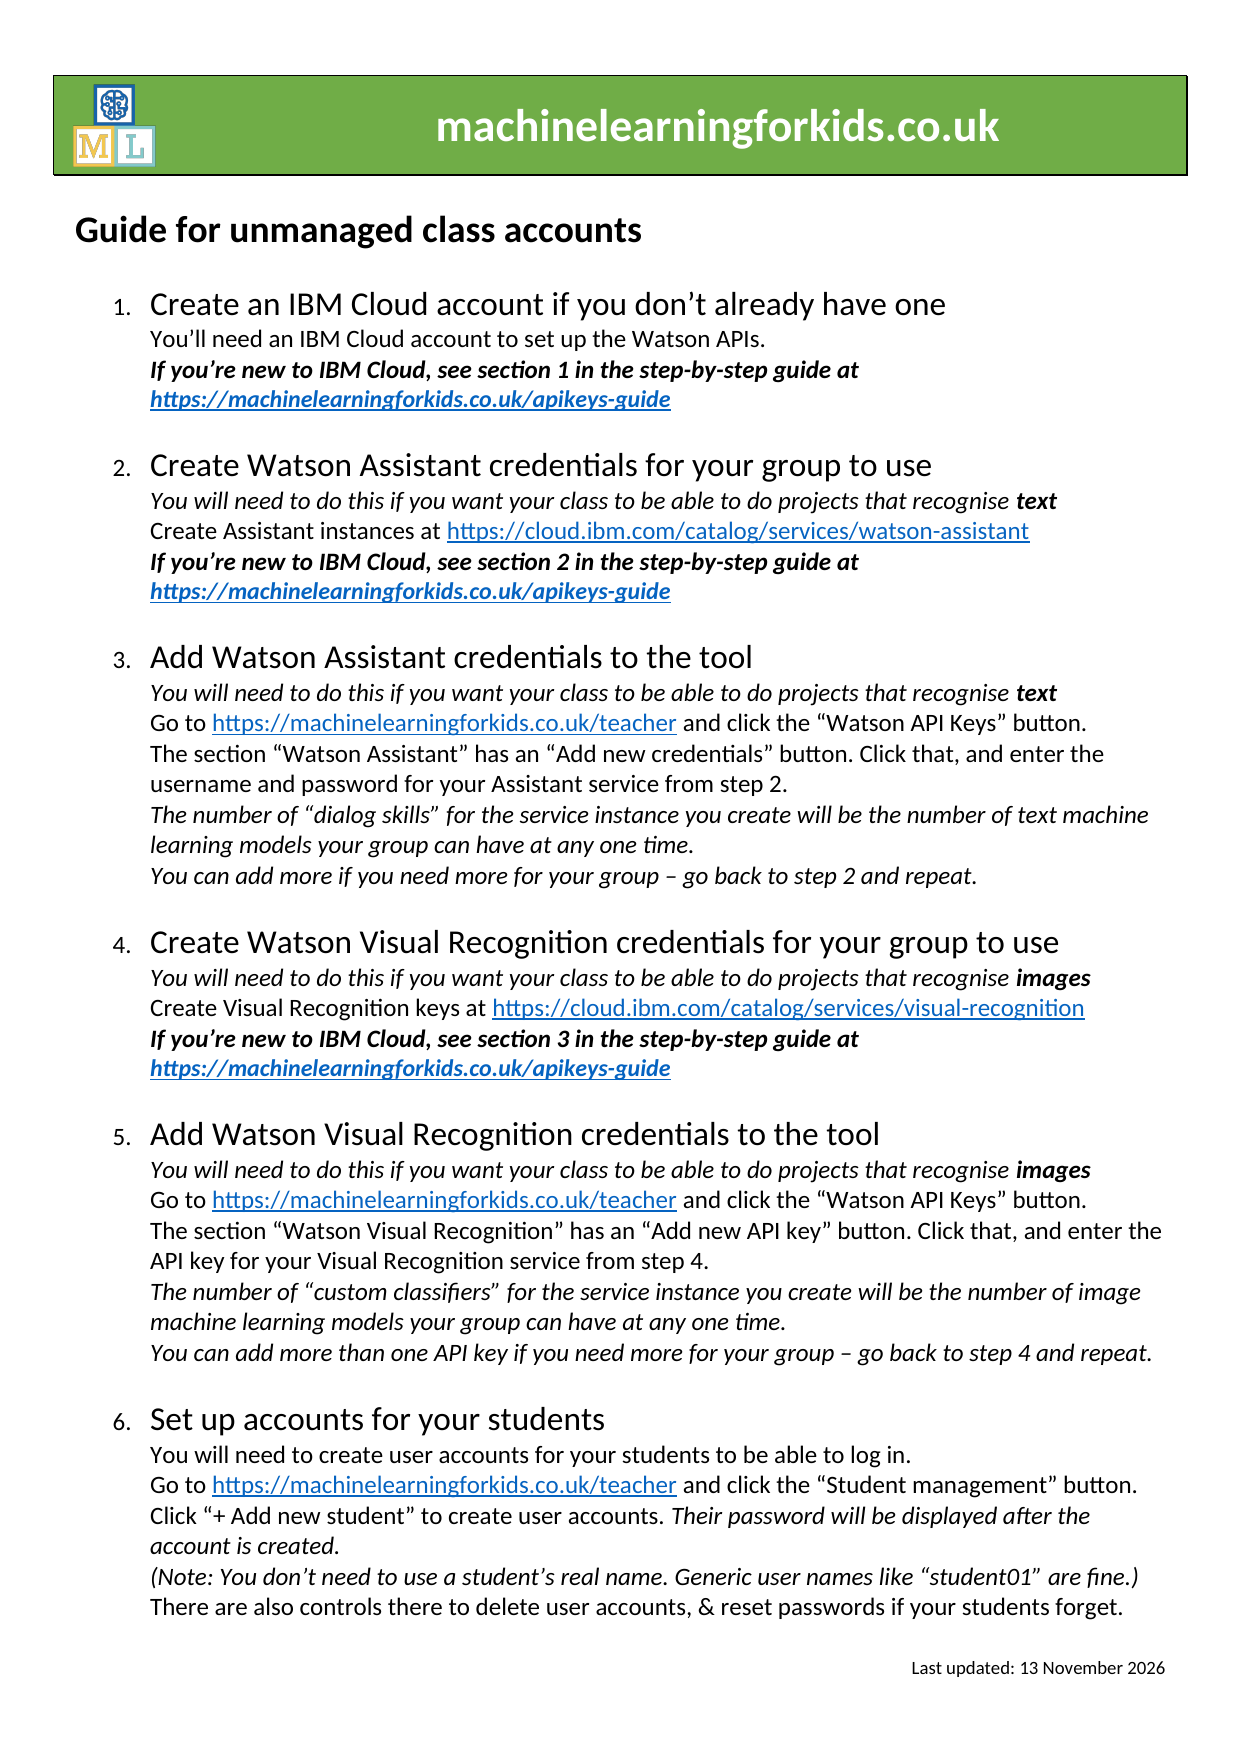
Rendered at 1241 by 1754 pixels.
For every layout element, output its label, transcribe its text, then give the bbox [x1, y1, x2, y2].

list Add Watson Visual Recognition credentials to the tool You will need to do this if you want your class to be able to do projects that recognise images Go to https://machinelearningforkids.co.uk/teacher and click the “Watson API Keys” button. The section “Watson Visual Recognition” has an “Add new API key” button. Click that, and enter the API key for your Visual Recognition service from step 4. The number of “custom classifiers” for the service instance you create will be the number of image machine learning models your group can have at any one time. You can add more than one API key if you need more for your group – go back to step 4 and repeat. [112, 1113, 1165, 1398]
text machinelearningforkids.co.uk [174, 76, 1186, 174]
list Set up accounts for your students You will need to create user accounts for your students to be able to log in. Go to https://machinelearningforkids.co.uk/teacher and click the “Student management” button. Click “+ Add new student” to create user accounts. Their password will be displayed after the account is created. (Note: You don’t need to use a student’s real name. Generic user names like “student01” are fine.) There are also controls there to delete user accounts, & reset passwords if your students forget. [112, 1398, 1165, 1622]
list Create Watson Assistant credentials for your group to use You will need to do this if you want your class to be able to do projects that recognise text Create Assistant instances at https://cloud.ibm.com/catalog/services/watson-assistant If you’re new to IBM Cloud, see section 2 in the step-by-step guide at https://machinelearningforkids.co.uk/apikeys-guide [112, 444, 1165, 636]
list Create an IBM Cloud account if you don’t already have one You’ll need an IBM Cloud account to set up the Watson APIs. If you’re new to IBM Cloud, see section 1 in the step-by-step guide at https://machinelearningforkids.co.uk/apikeys-guide [112, 283, 1165, 444]
list Add Watson Assistant credentials to the tool You will need to do this if you want your class to be able to do projects that recognise text Go to https://machinelearningforkids.co.uk/teacher and click the “Watson API Keys” button. The section “Watson Assistant” has an “Add new credentials” button. Click that, and enter the username and password for your Assistant service from step 2. The number of “dialog skills” for the service instance you create will be the number of text machine learning models your group can have at any one time. You can add more if you need more for your group – go back to step 2 and repeat. [112, 636, 1165, 921]
picture [55, 65, 174, 184]
text Guide for unmanaged class accounts [75, 206, 1165, 252]
list Create Watson Visual Recognition credentials for your group to use You will need to do this if you want your class to be able to do projects that recognise images Create Visual Recognition keys at https://cloud.ibm.com/catalog/services/visual-recognition If you’re new to IBM Cloud, see section 3 in the step-by-step guide at https://machinelearningforkids.co.uk/apikeys-guide [112, 921, 1165, 1113]
